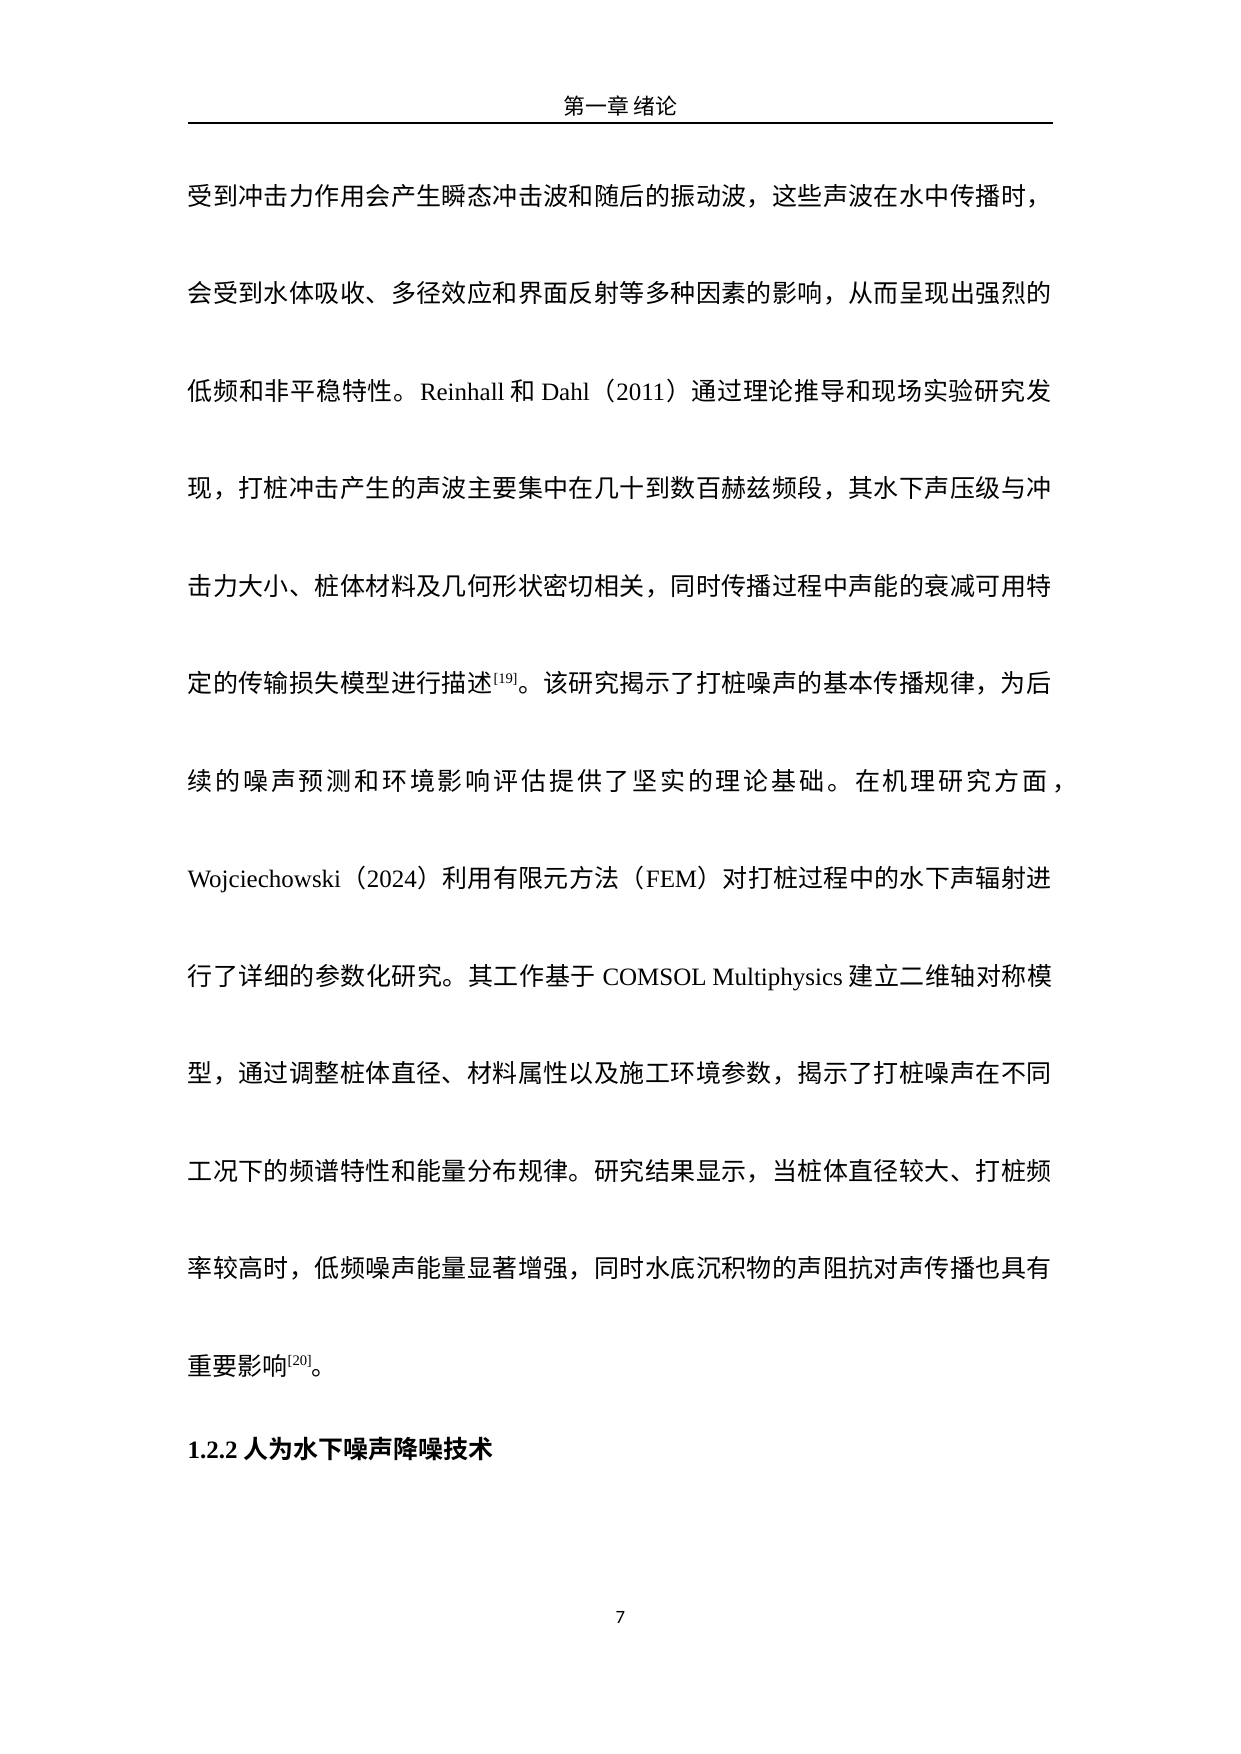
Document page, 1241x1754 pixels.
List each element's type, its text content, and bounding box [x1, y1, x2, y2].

text 1.2.2 人为水下噪声降噪技术 [187, 1415, 1053, 1480]
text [187, 162, 1053, 1397]
